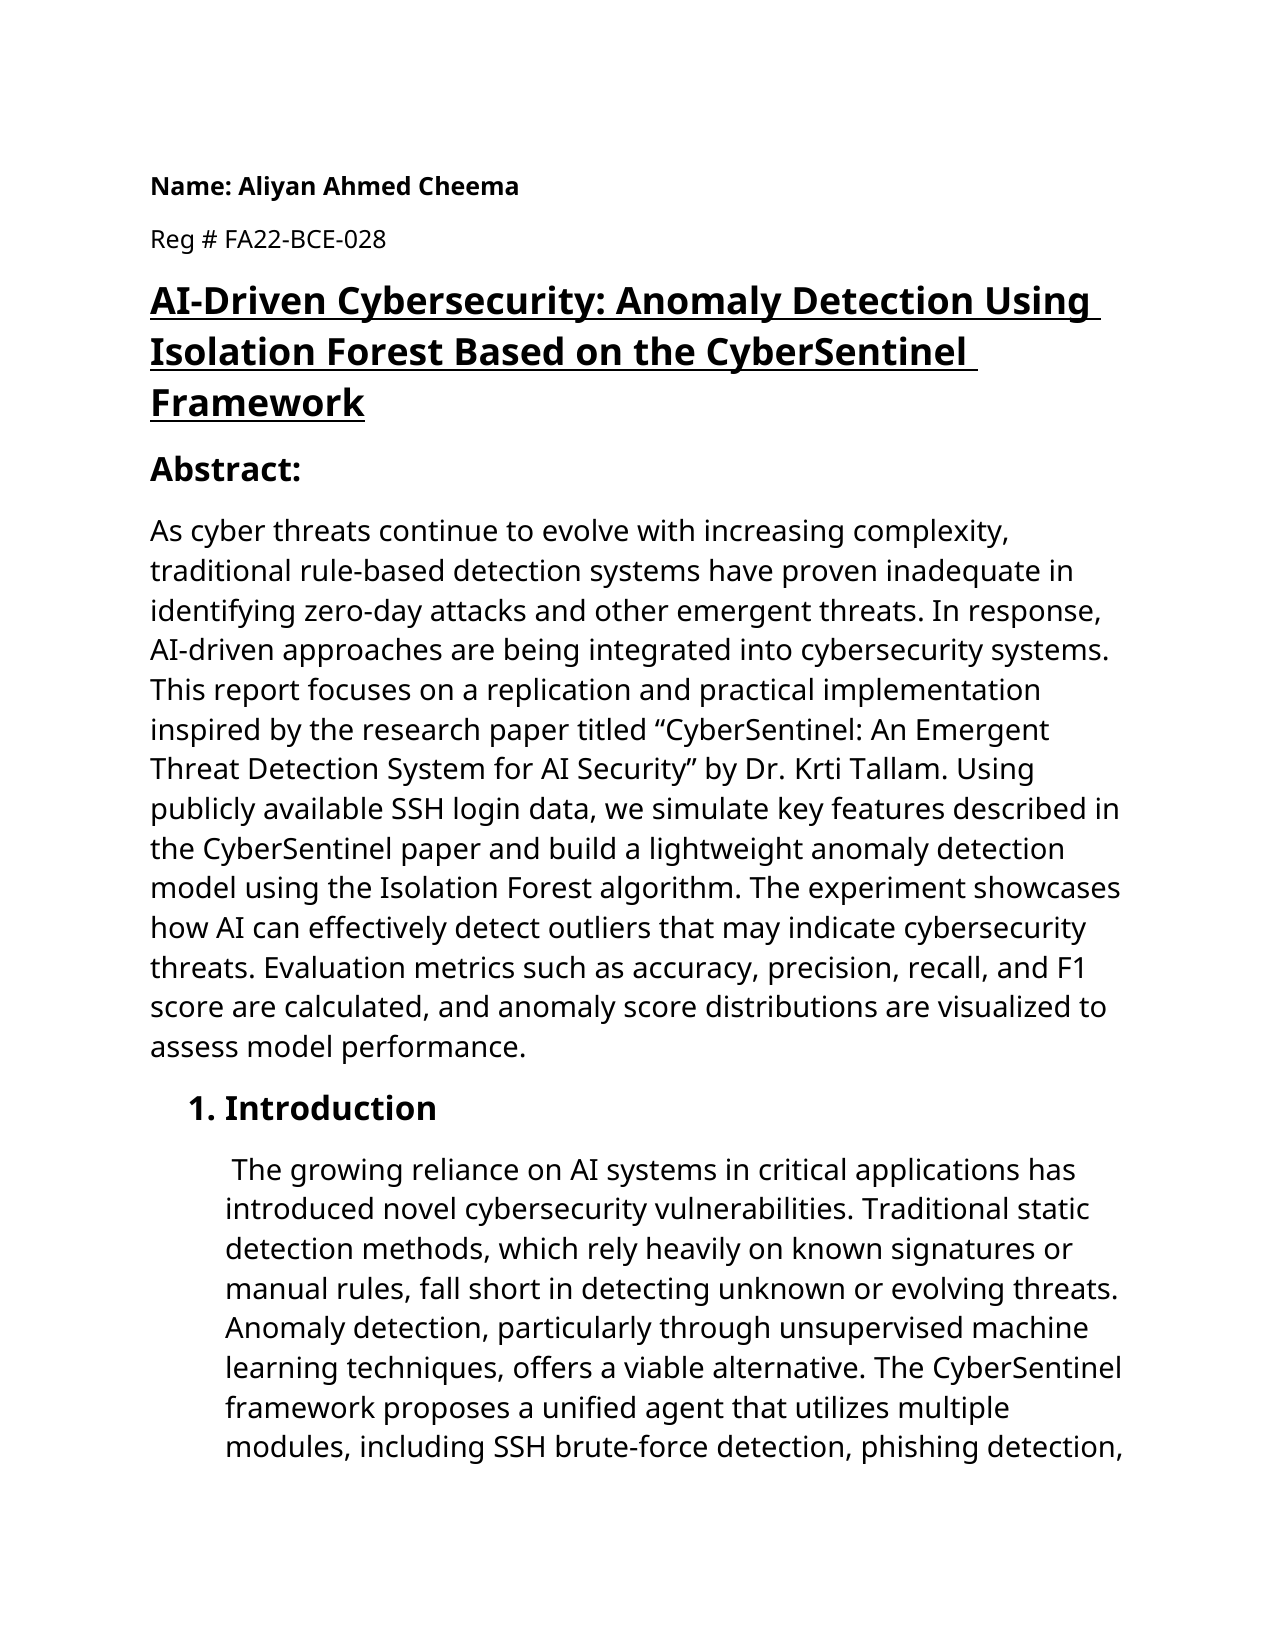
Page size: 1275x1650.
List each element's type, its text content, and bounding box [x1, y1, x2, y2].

list Introduction [187, 1085, 1125, 1130]
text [225, 1149, 1125, 1466]
text As cyber threats continue to evolve with increasing complexity, traditional rule-based detection systems have proven inadequate in identifying zero-day attacks and other emergent threats. In response, AI-driven approaches are being integrated into cybersecurity systems. This report focuses on a replication and practical implementation inspired by the research paper titled “CyberSentinel: An Emergent Threat Detection System for AI Security” by Dr. Krti Tallam. Using publicly available SSH login data, we simulate key features described in the CyberSentinel paper and build a lightweight anomaly detection model using the Isolation Forest algorithm. The experiment showcases how AI can effectively detect outliers that may indicate cybersecurity threats. Evaluation metrics such as accuracy, precision, recall, and F1 score are calculated, and anomaly score distributions are visualized to assess model performance. [150, 510, 1125, 1066]
text AI-Driven Cybersecurity: Anomaly Detection Using Isolation Forest Based on the CyberSentinel Framework [150, 274, 1125, 427]
text Reg # FA22-BCE-028 [150, 222, 1125, 256]
text Abstract: [150, 446, 1125, 492]
text Name: Aliyan Ahmed Cheema [150, 169, 1125, 203]
